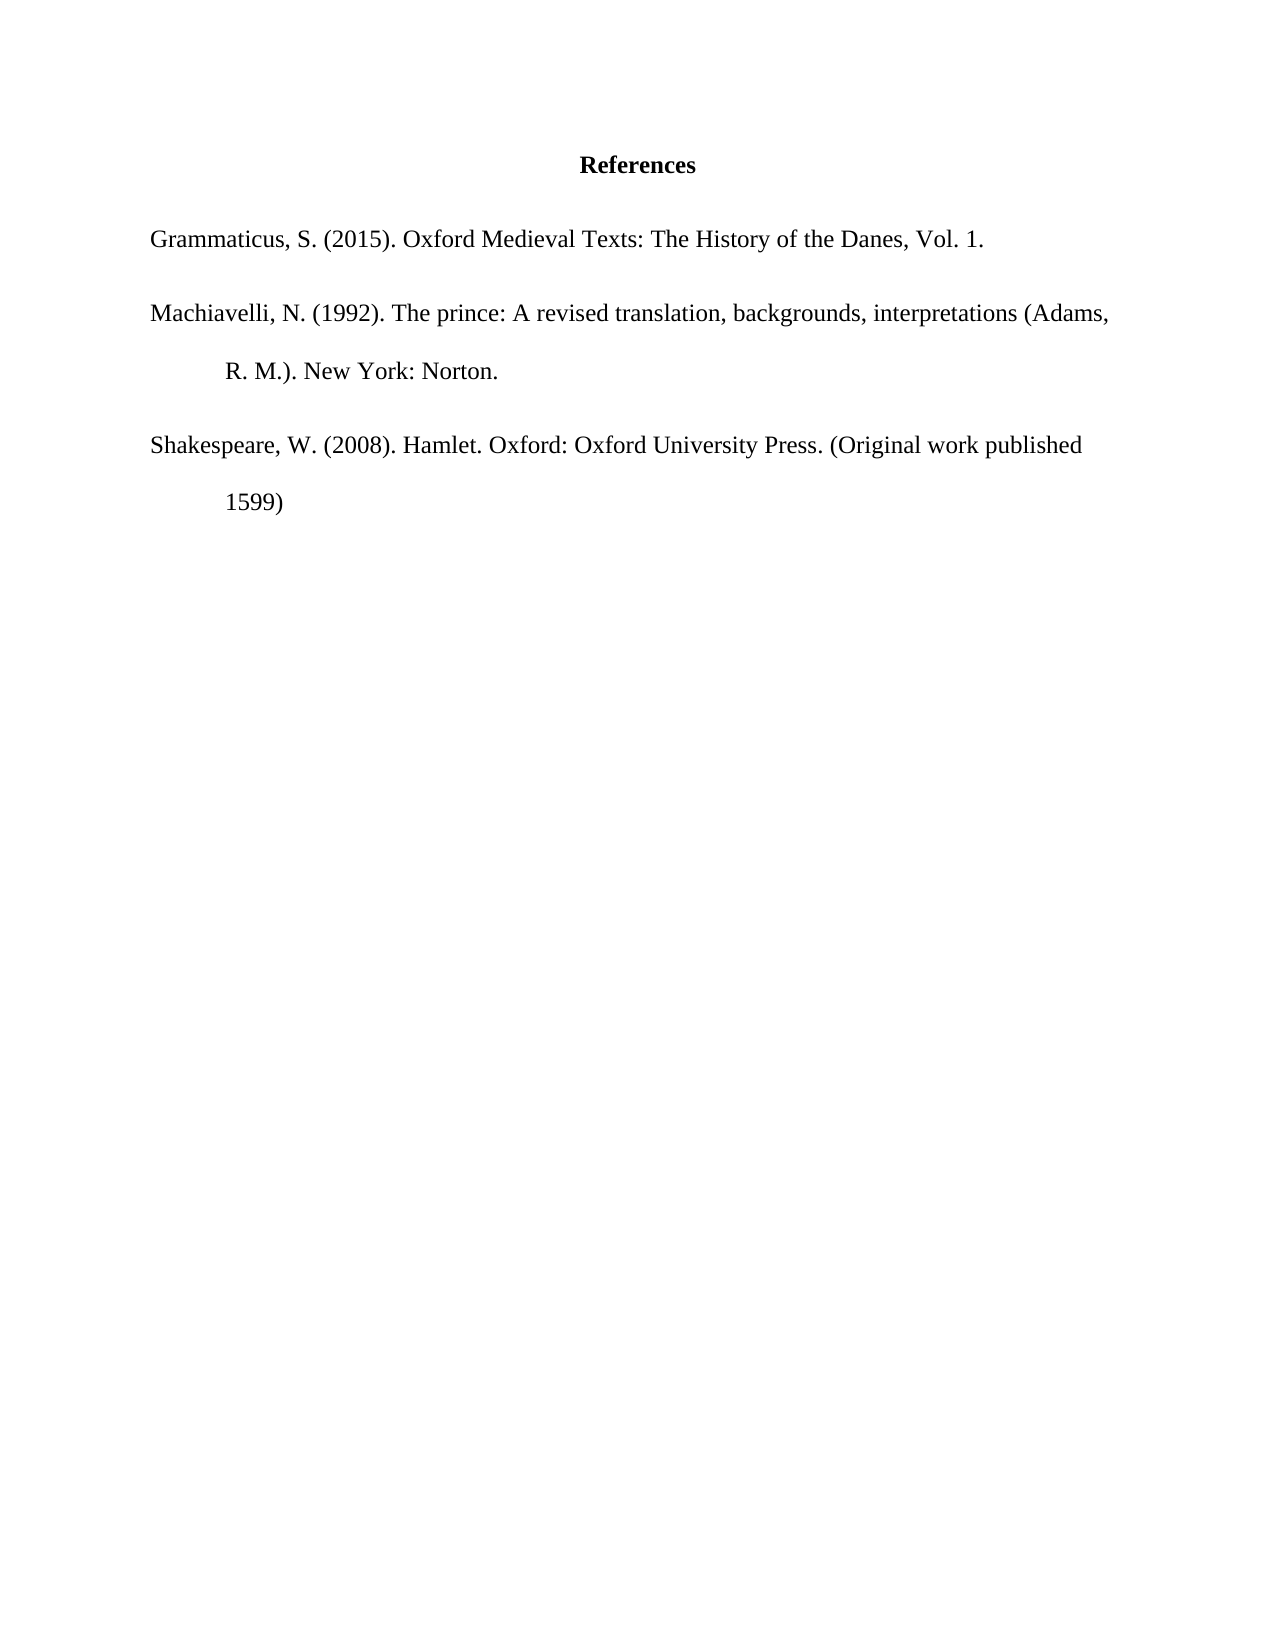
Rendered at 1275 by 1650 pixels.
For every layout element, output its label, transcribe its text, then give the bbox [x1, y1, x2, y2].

text References [150, 150, 1125, 179]
text Grammaticus, S. (2015). Oxford Medieval Texts: The History of the Danes, Vol. 1. [150, 224, 1125, 253]
text Machiavelli, N. (1992). The prince: A revised translation, backgrounds, interpretations (Adams, R. M.). New York: Norton. [150, 298, 1125, 384]
text Shakespeare, W. (2008). Hamlet. Oxford: Oxford University Press. (Original work published 1599) [150, 430, 1125, 516]
